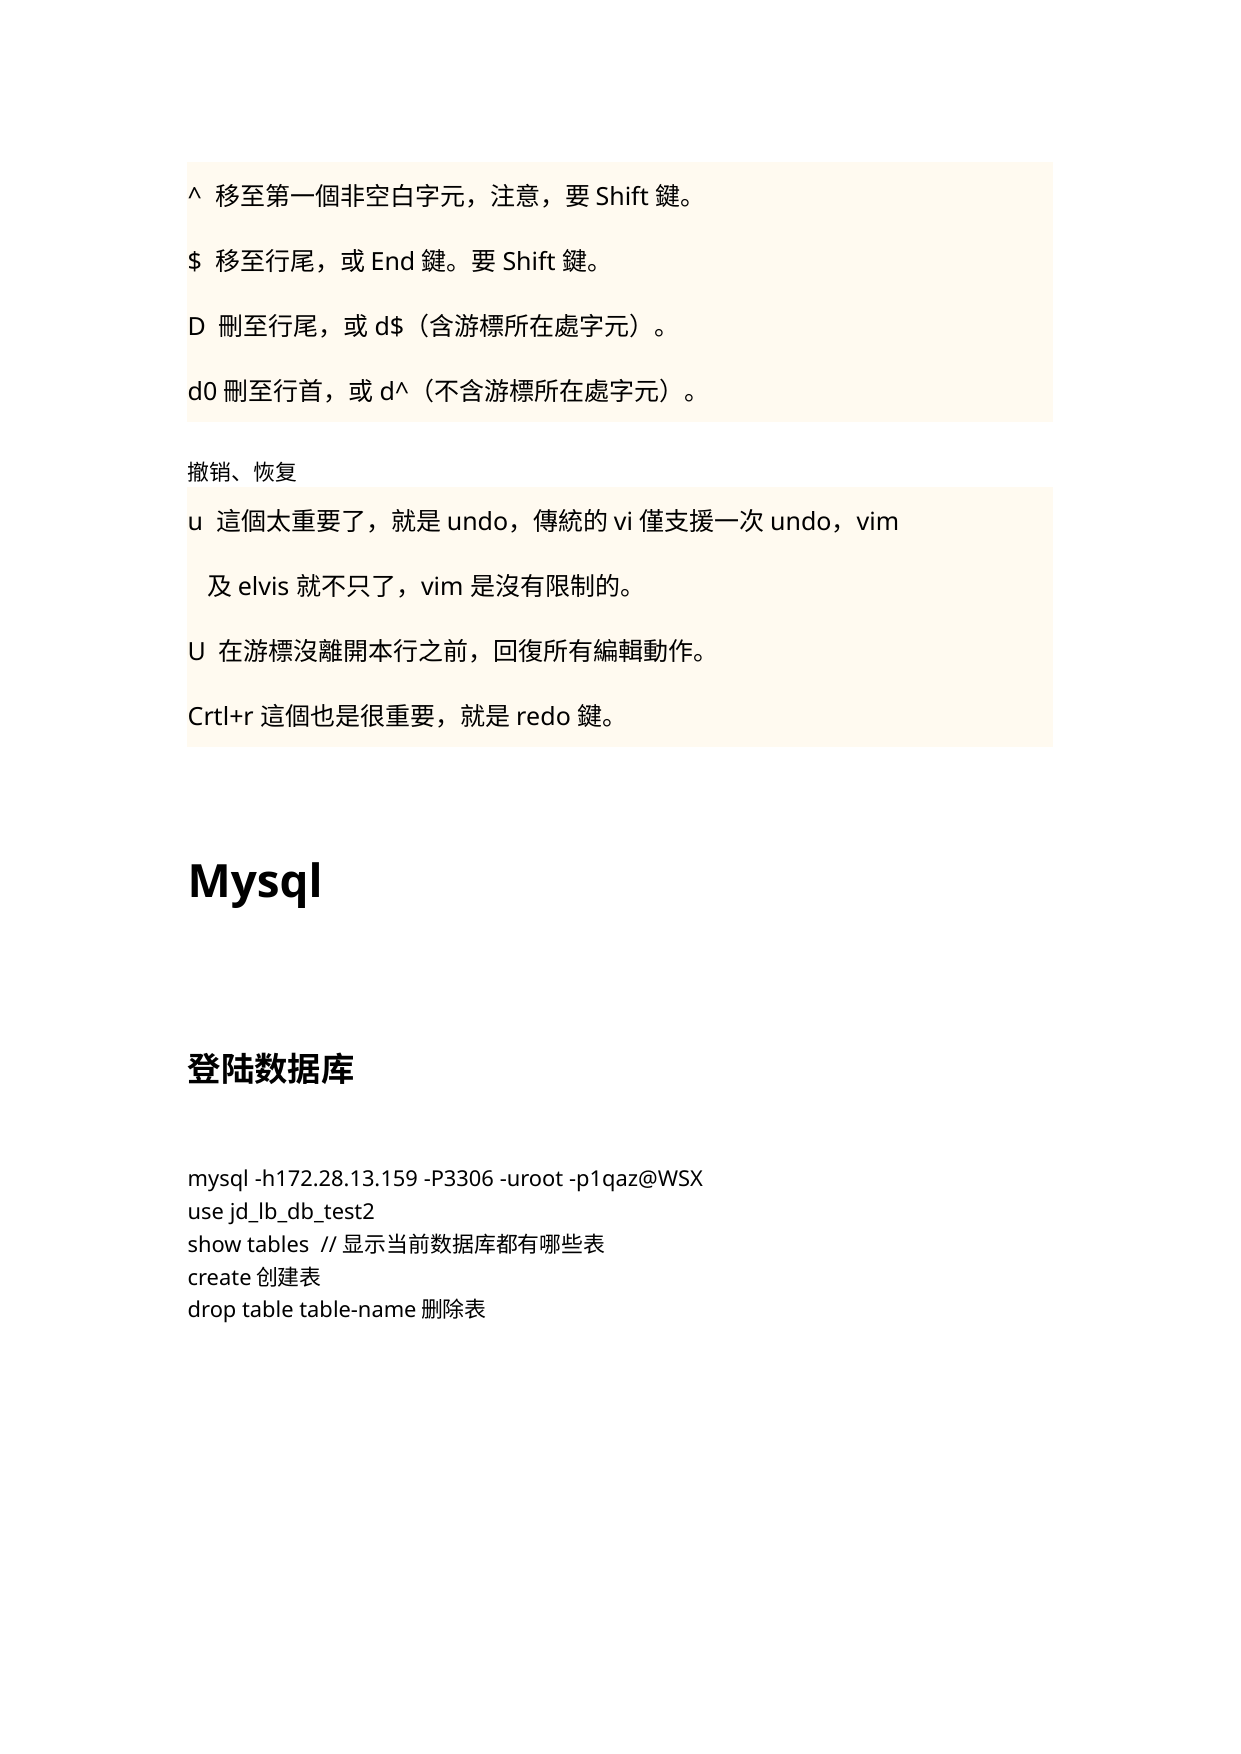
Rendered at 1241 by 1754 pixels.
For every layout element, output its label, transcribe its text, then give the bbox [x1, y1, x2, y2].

text 撤销、恢复 [187, 454, 1053, 487]
text U 在游標沒離開本行之前，回復所有編輯動作。 [187, 617, 1053, 682]
text Crtl+r 這個也是很重要，就是 redo 鍵。 [187, 682, 1053, 747]
text create创建表 [187, 1259, 1053, 1292]
text ^ 移至第一個非空白字元，注意，要 Shift 鍵。 [187, 162, 1053, 227]
text show tables // 显示当前数据库都有哪些表 [187, 1227, 1053, 1259]
text 及 elvis 就不只了，vim 是沒有限制的。 [187, 552, 1053, 617]
text D 刪至行尾，或 d$（含游標所在處字元）。 [187, 292, 1053, 357]
subtitle Mysql [187, 847, 1053, 912]
text $ 移至行尾，或 End 鍵。要 Shift 鍵。 [187, 227, 1053, 292]
text use jd_lb_db_test2 [187, 1194, 1053, 1227]
text u 這個太重要了，就是 undo，傳統的 vi 僅支援一次 undo，vim [187, 487, 1053, 552]
text mysql -h172.28.13.159 -P3306 -uroot -p1qaz@WSX [187, 1162, 1053, 1194]
text drop table table-name删除表 [187, 1292, 1053, 1324]
text d0 刪至行首，或 d^（不含游標所在處字元）。 [187, 357, 1053, 422]
subtitle 登陆数据库 [187, 1035, 1053, 1100]
